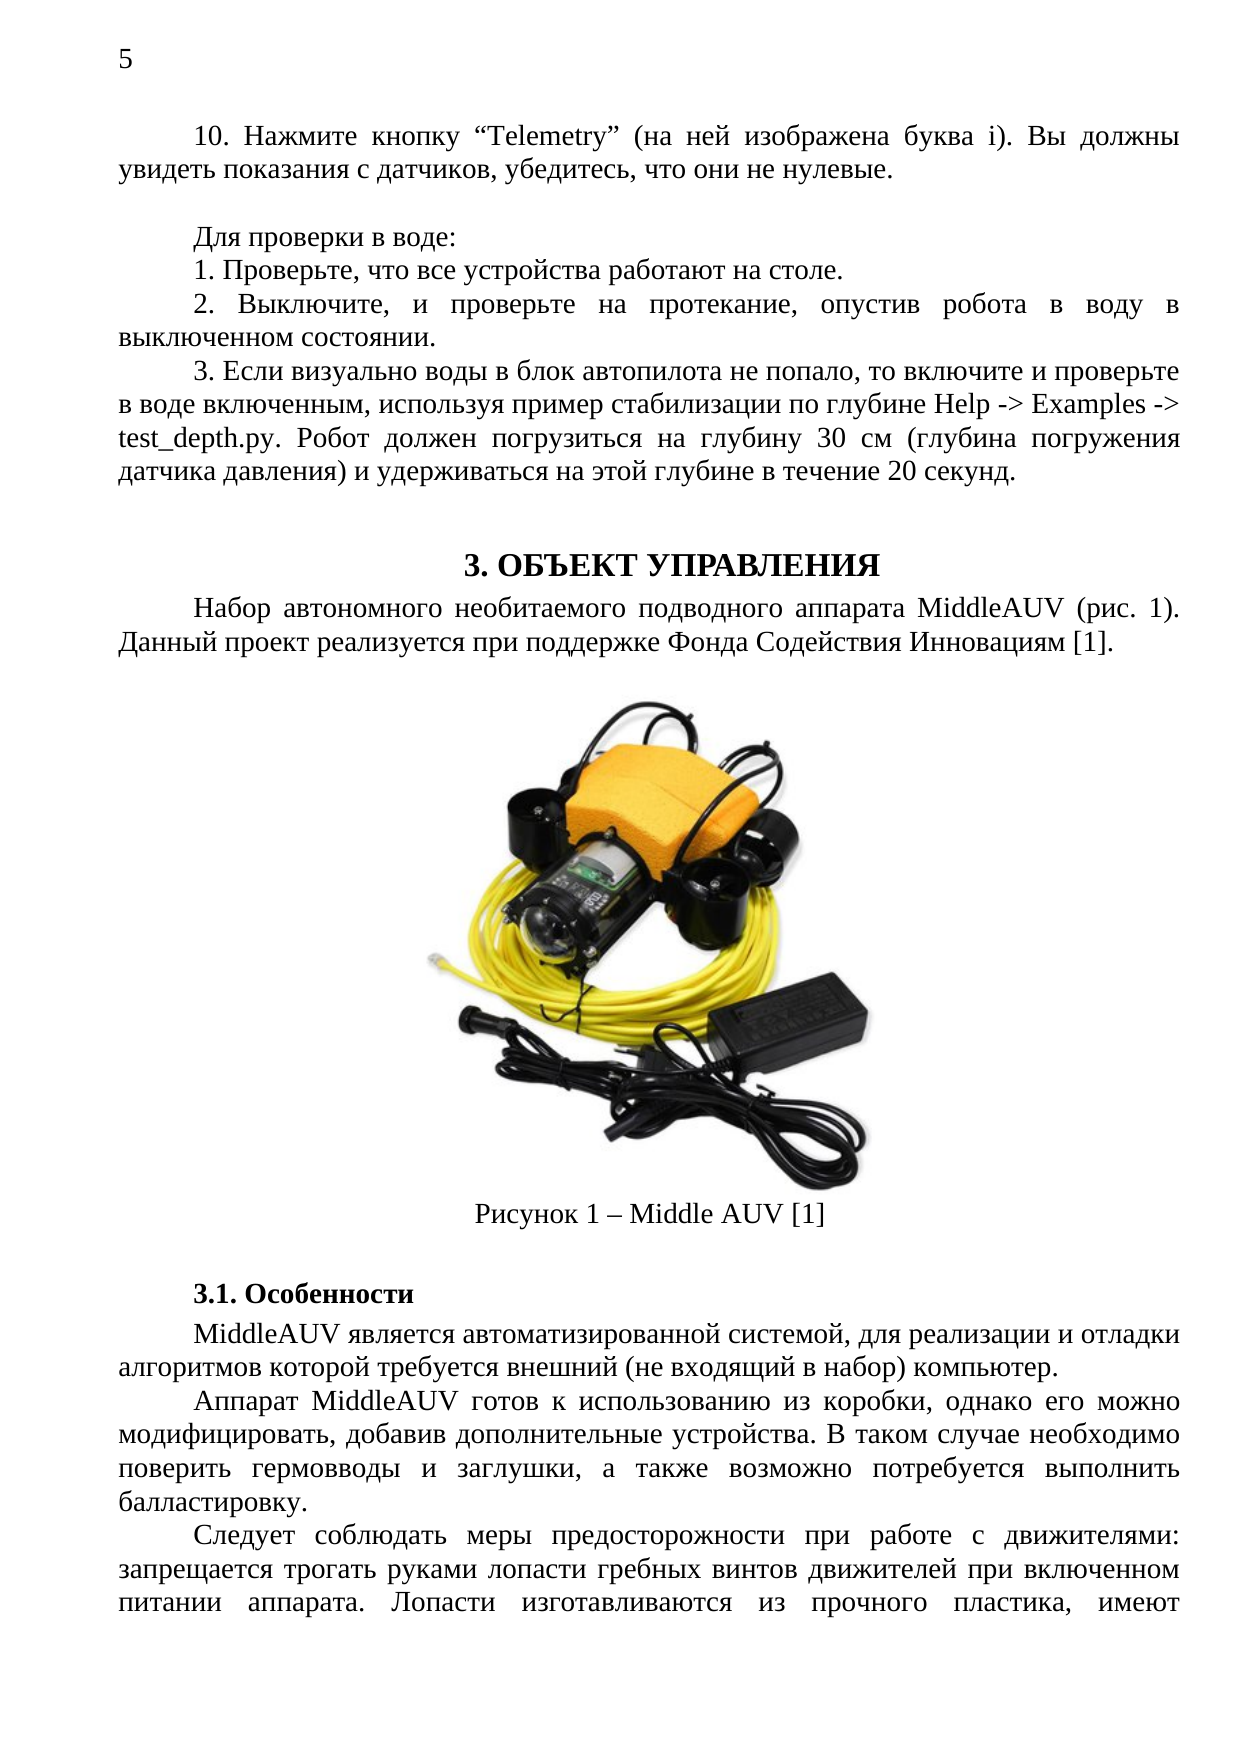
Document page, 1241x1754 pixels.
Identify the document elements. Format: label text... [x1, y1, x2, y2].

text 3. Если визуально воды в блок автопилота не попало, то включите и проверьте в воде включенным, используя пример стабилизации по глубине Help -> Examples -> test_depth.py. Робот должен погрузиться на глубину 30 см (глубина погружения датчика давления) и удерживаться на этой глубине в течение 20 секунд. [118, 353, 1181, 487]
picture [422, 690, 877, 1197]
text MiddleAUV является автоматизированной системой, для реализации и отладки алгоритмов которой требуется внешний (не входящий в набор) компьютер. [118, 1316, 1181, 1383]
text 10. Нажмите кнопку “Telemetry” (на ней изображена буква i). Вы должны увидеть показания с датчиков, убедитесь, что они не нулевые. [118, 118, 1181, 185]
text Набор автономного необитаемого подводного аппарата MiddleAUV (рис. 1). Данный проект реализуется при поддержке Фонда Содействия Инновациям [1]. [118, 590, 1181, 657]
text Аппарат MiddleAUV готов к использованию из коробки, однако его можно модифицировать, добавив дополнительные устройства. В таком случае необходимо поверить гермовводы и заглушки, а также возможно потребуется выполнить балластировку. [118, 1383, 1181, 1517]
subtitle 3.1. Особенности [118, 1276, 1181, 1310]
text 1. Проверьте, что все устройства работают на столе. [118, 252, 1181, 286]
text Рисунок 1 – Middle AUV [1] [118, 1197, 1181, 1230]
text 2. Выключите, и проверьте на протекание, опустив робота в воду в выключенном состоянии. [118, 286, 1181, 353]
subtitle 3. Объект управления [163, 546, 1181, 584]
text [118, 1517, 1181, 1618]
text Для проверки в воде: [118, 219, 1181, 252]
